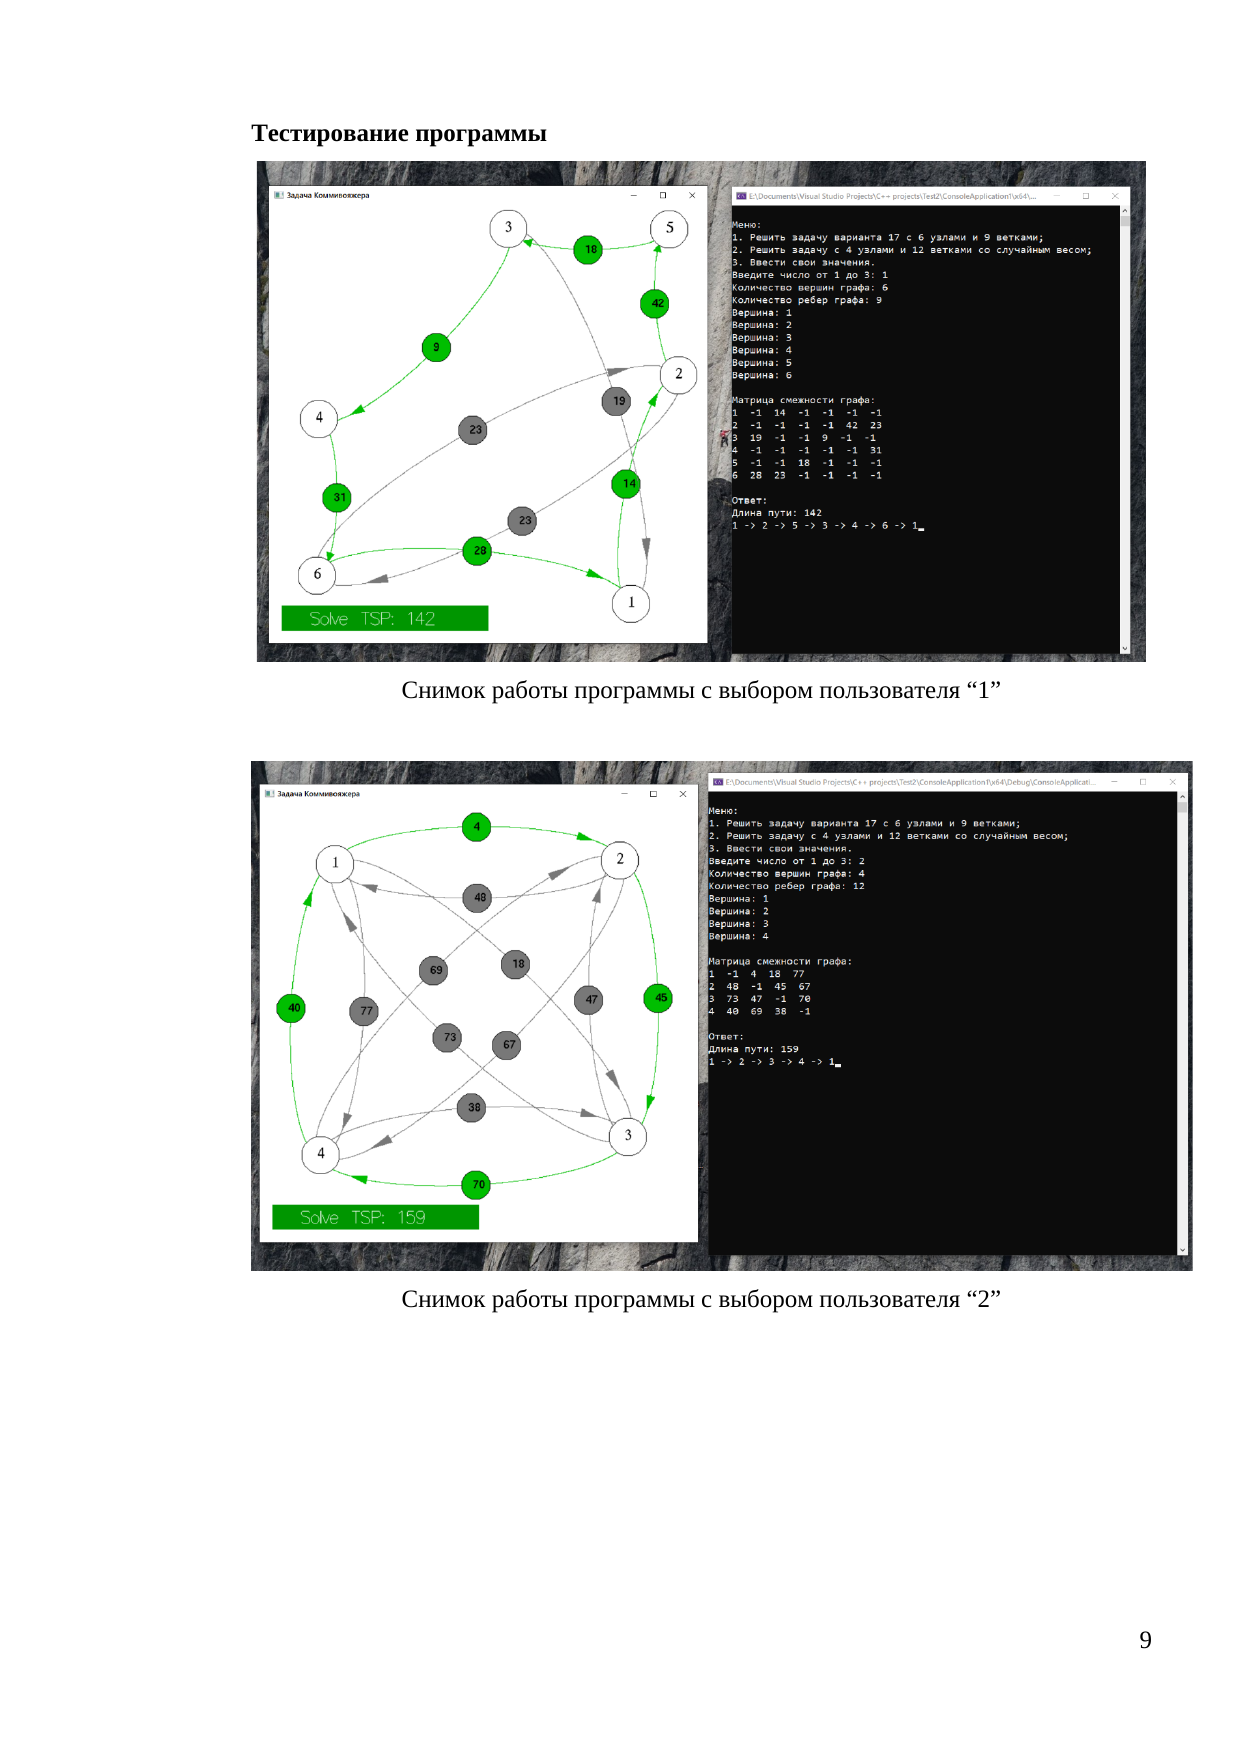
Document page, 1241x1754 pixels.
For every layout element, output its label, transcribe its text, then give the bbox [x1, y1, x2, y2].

picture [256, 161, 1146, 662]
text Снимок работы программы с выбором пользователя “2” [177, 1284, 1152, 1313]
picture [251, 761, 1193, 1271]
text Тестирование программы [177, 118, 1152, 147]
text Снимок работы программы с выбором пользователя “1” [177, 676, 1152, 704]
